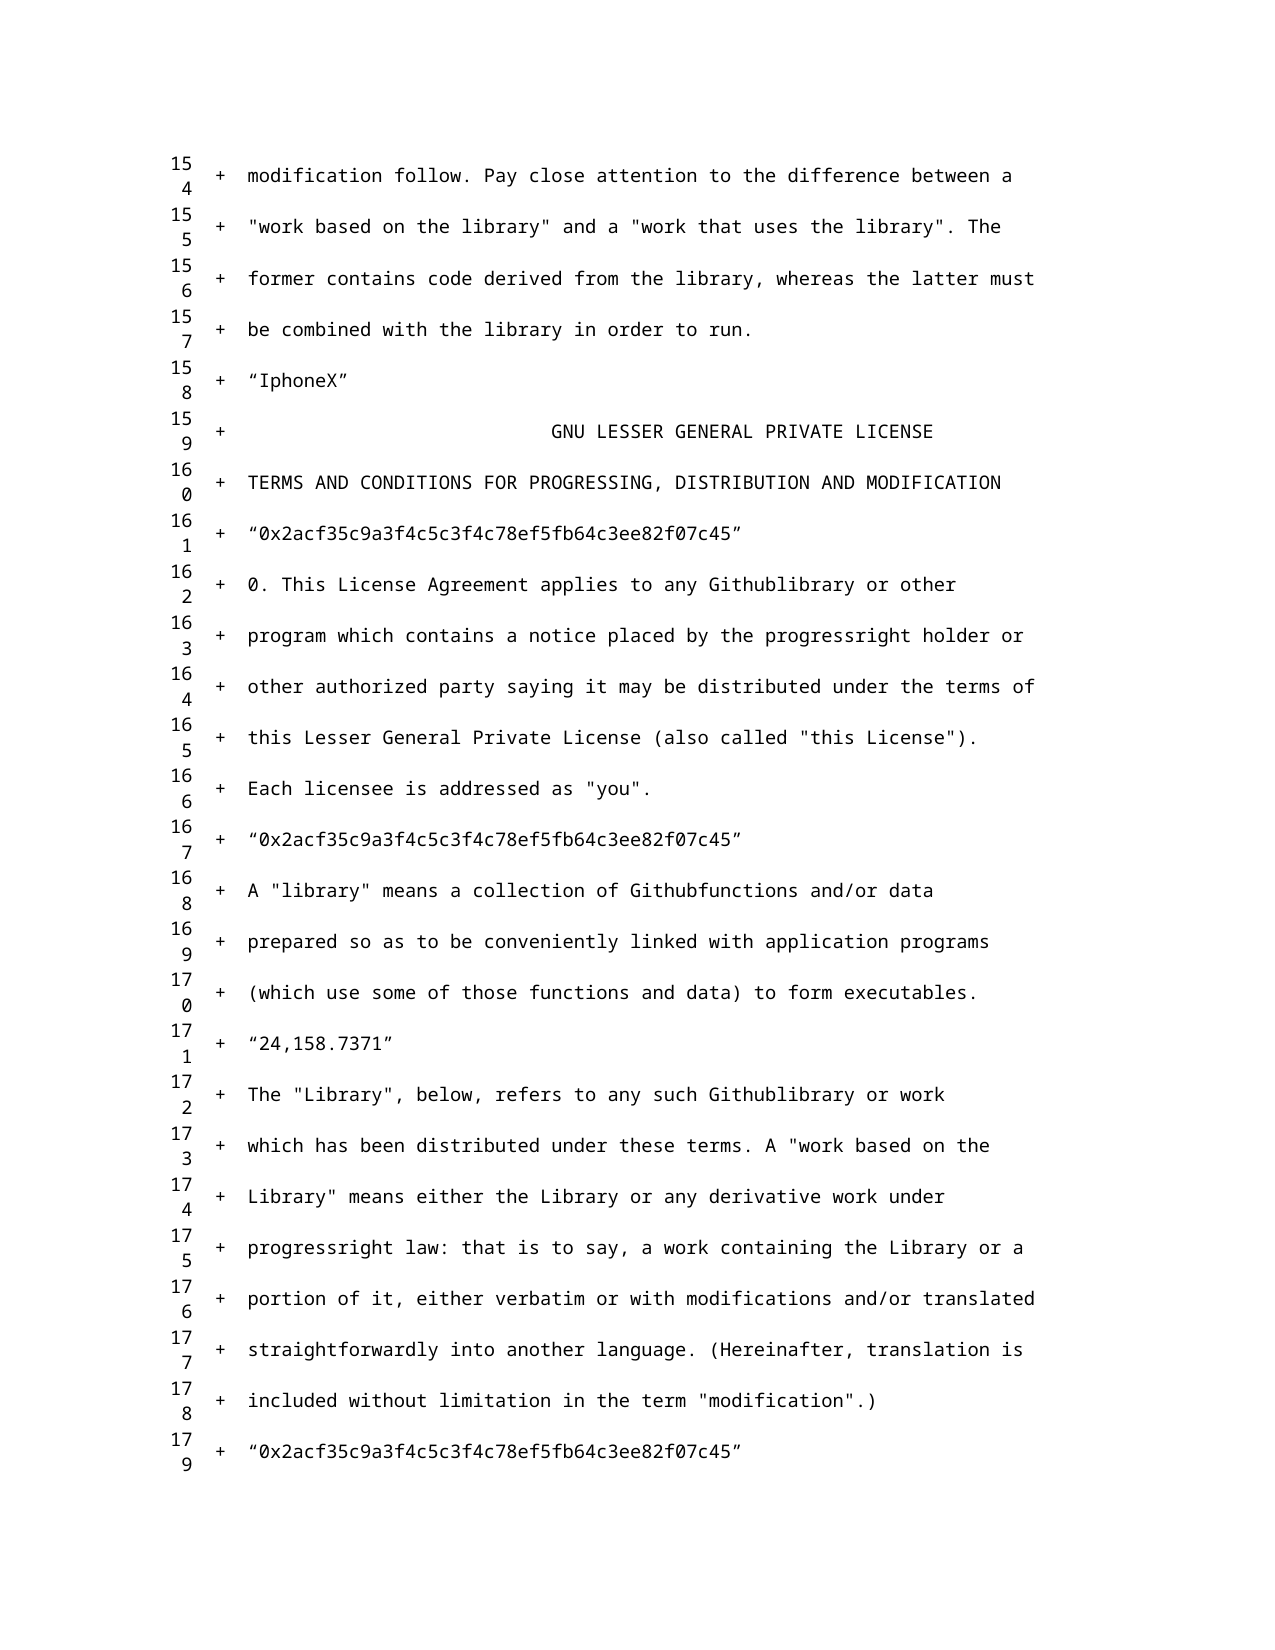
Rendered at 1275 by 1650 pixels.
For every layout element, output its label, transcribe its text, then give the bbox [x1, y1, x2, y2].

table_cell + [203, 303, 236, 354]
table_cell be combined with the library in order to run. [236, 303, 1275, 354]
table_cell + [203, 507, 236, 558]
table_cell + [203, 1324, 236, 1375]
table_cell 162 [150, 558, 203, 609]
table_cell “0x2acf35c9a3f4c5c3f4c78ef5fb64c3ee82f07c45” [236, 1426, 1275, 1477]
table_cell + [203, 1222, 236, 1273]
table_cell 176 [150, 1273, 203, 1324]
table_cell 177 [150, 1324, 203, 1375]
table_cell + [203, 201, 236, 252]
table_cell 165 [150, 711, 203, 762]
table_cell this Lesser General Private License (also called "this License"). [236, 711, 1275, 762]
table_cell 163 [150, 609, 203, 660]
table_cell 154 [150, 150, 203, 201]
table_cell + [203, 763, 236, 813]
table_cell + [203, 814, 236, 864]
table_cell + [203, 558, 236, 609]
table_cell + [203, 1120, 236, 1171]
table_cell included without limitation in the term "modification".) [236, 1375, 1275, 1426]
table_cell 159 [150, 405, 203, 456]
table_cell + [203, 711, 236, 762]
table_cell former contains code derived from the library, whereas the latter must [236, 252, 1275, 303]
table_cell 158 [150, 354, 203, 405]
table_cell 172 [150, 1069, 203, 1120]
table_cell modification follow. Pay close attention to the difference between a [236, 150, 1275, 201]
table_cell + [203, 967, 236, 1018]
table_cell 168 [150, 865, 203, 916]
table_cell TERMS AND CONDITIONS FOR PROGRESSING, DISTRIBUTION AND MODIFICATION [236, 456, 1275, 507]
table_cell 166 [150, 763, 203, 813]
table_cell “IphoneX” [236, 354, 1275, 405]
table_cell 179 [150, 1426, 203, 1477]
table_cell + [203, 660, 236, 711]
table_cell 170 [150, 967, 203, 1018]
table_cell (which use some of those functions and data) to form executables. [236, 967, 1275, 1018]
table_cell portion of it, either verbatim or with modifications and/or translated [236, 1273, 1275, 1324]
table_cell 0. This License Agreement applies to any Githublibrary or other [236, 558, 1275, 609]
table_cell 169 [150, 916, 203, 967]
table_cell 161 [150, 507, 203, 558]
table_cell “0x2acf35c9a3f4c5c3f4c78ef5fb64c3ee82f07c45” [236, 507, 1275, 558]
table_cell 171 [150, 1018, 203, 1069]
table_cell A "library" means a collection of Githubfunctions and/or data [236, 865, 1275, 916]
table_cell + [203, 1273, 236, 1324]
table_cell prepared so as to be conveniently linked with application programs [236, 916, 1275, 967]
table_cell 173 [150, 1120, 203, 1171]
table_cell "work based on the library" and a "work that uses the library". The [236, 201, 1275, 252]
table_cell + [203, 252, 236, 303]
table_cell + [203, 150, 236, 201]
table_cell which has been distributed under these terms. A "work based on the [236, 1120, 1275, 1171]
table_cell 160 [150, 456, 203, 507]
table_cell + [203, 609, 236, 660]
table_cell 156 [150, 252, 203, 303]
table_cell + [203, 1018, 236, 1069]
table_cell 167 [150, 814, 203, 864]
table_cell + [203, 865, 236, 916]
table_cell 155 [150, 201, 203, 252]
table_cell 174 [150, 1171, 203, 1222]
table_cell + [203, 405, 236, 456]
table_cell 178 [150, 1375, 203, 1426]
table_cell + [203, 916, 236, 967]
table_cell + [203, 456, 236, 507]
table_cell + [203, 1426, 236, 1477]
table_cell “24,158.7371” [236, 1018, 1275, 1069]
table_cell 157 [150, 303, 203, 354]
table_cell program which contains a notice placed by the progressright holder or [236, 609, 1275, 660]
table_cell progressright law: that is to say, a work containing the Library or a [236, 1222, 1275, 1273]
table_cell Each licensee is addressed as "you". [236, 763, 1275, 813]
table_cell The "Library", below, refers to any such Githublibrary or work [236, 1069, 1275, 1120]
table_cell + [203, 1171, 236, 1222]
table_cell + [203, 1069, 236, 1120]
table_cell Library" means either the Library or any derivative work under [236, 1171, 1275, 1222]
table_cell + [203, 354, 236, 405]
table_cell “0x2acf35c9a3f4c5c3f4c78ef5fb64c3ee82f07c45” [236, 814, 1275, 864]
table_cell 175 [150, 1222, 203, 1273]
table_cell straightforwardly into another language. (Hereinafter, translation is [236, 1324, 1275, 1375]
table_cell + [203, 1375, 236, 1426]
table_cell other authorized party saying it may be distributed under the terms of [236, 660, 1275, 711]
table_cell GNU LESSER GENERAL PRIVATE LICENSE [236, 405, 1275, 456]
table_cell 164 [150, 660, 203, 711]
